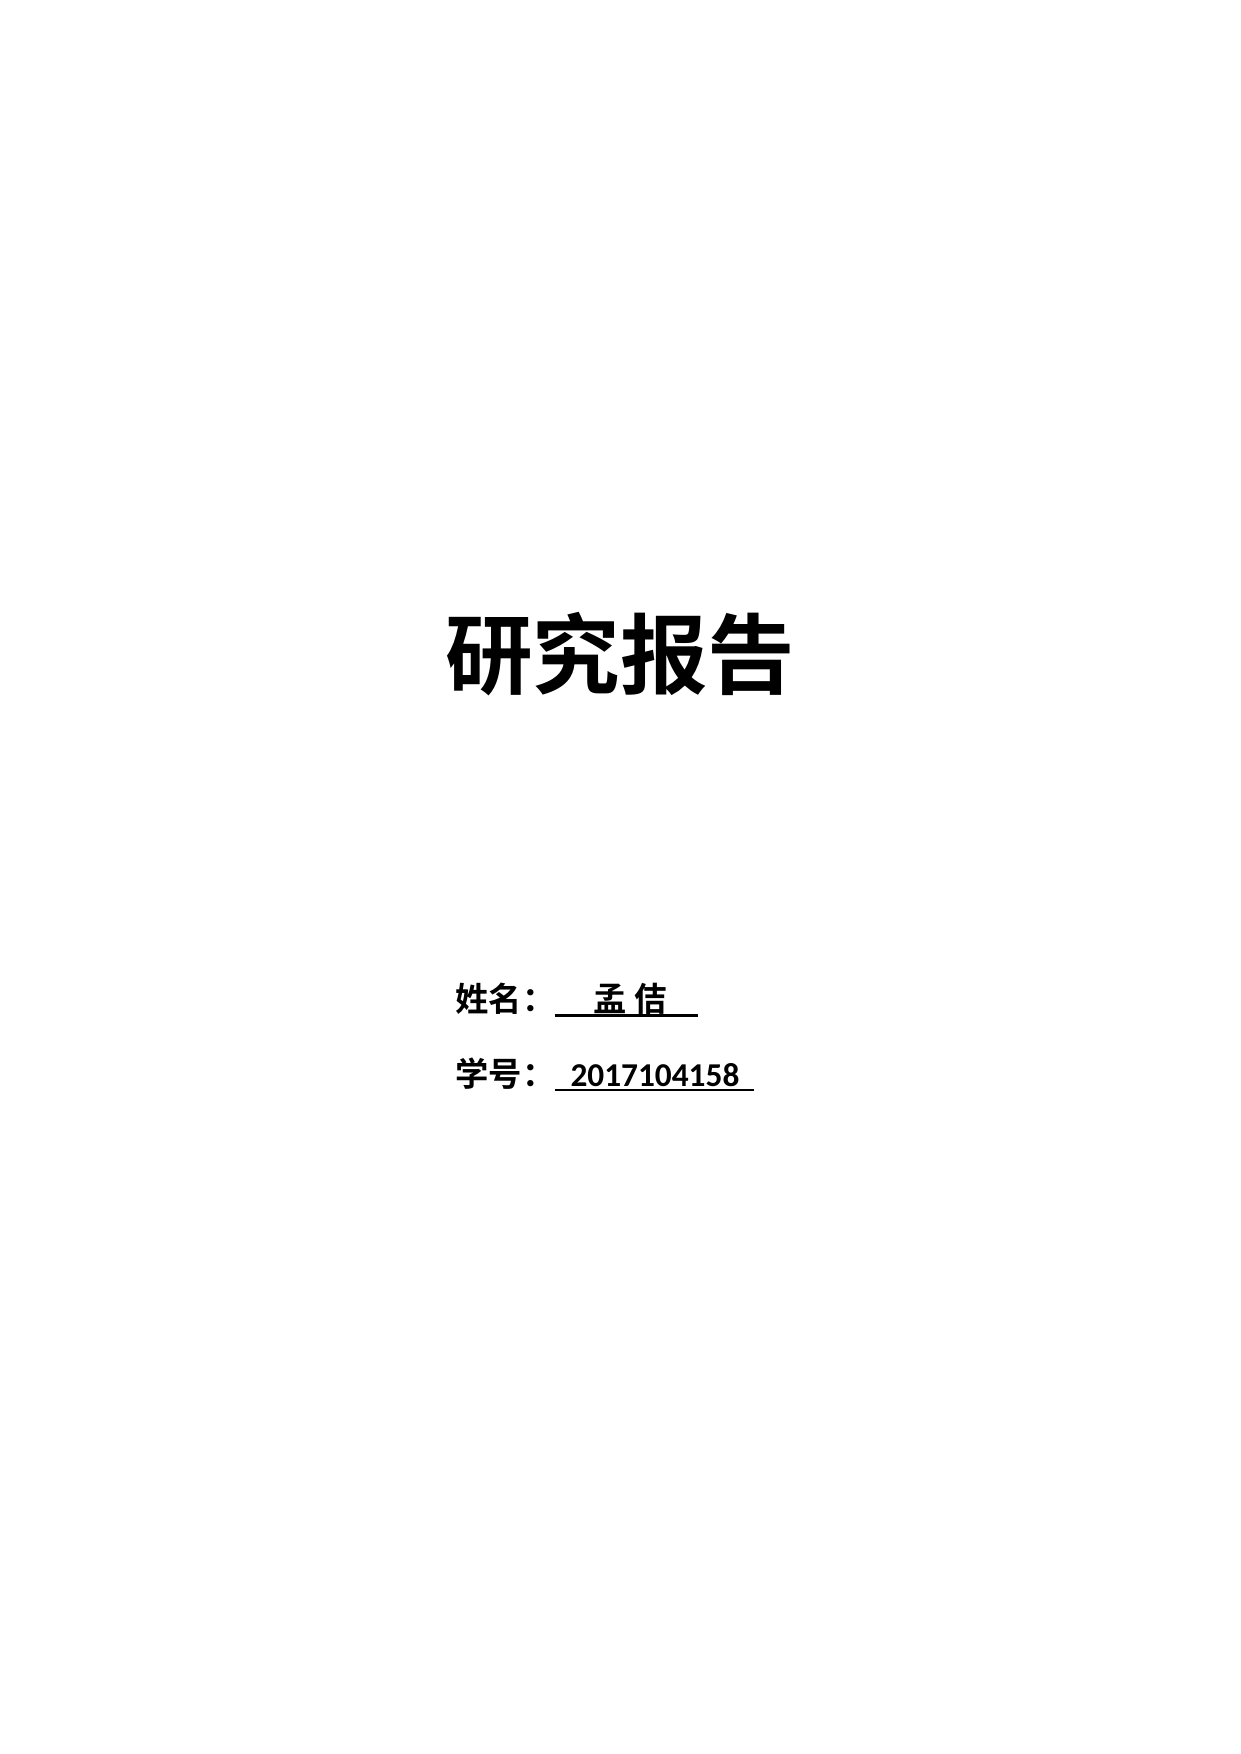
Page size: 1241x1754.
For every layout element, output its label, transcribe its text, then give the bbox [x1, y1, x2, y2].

text 研究报告 [187, 585, 1053, 715]
text 学号： 2017104158 [187, 1039, 1053, 1104]
text 姓名： 孟 佶 [187, 964, 1053, 1029]
